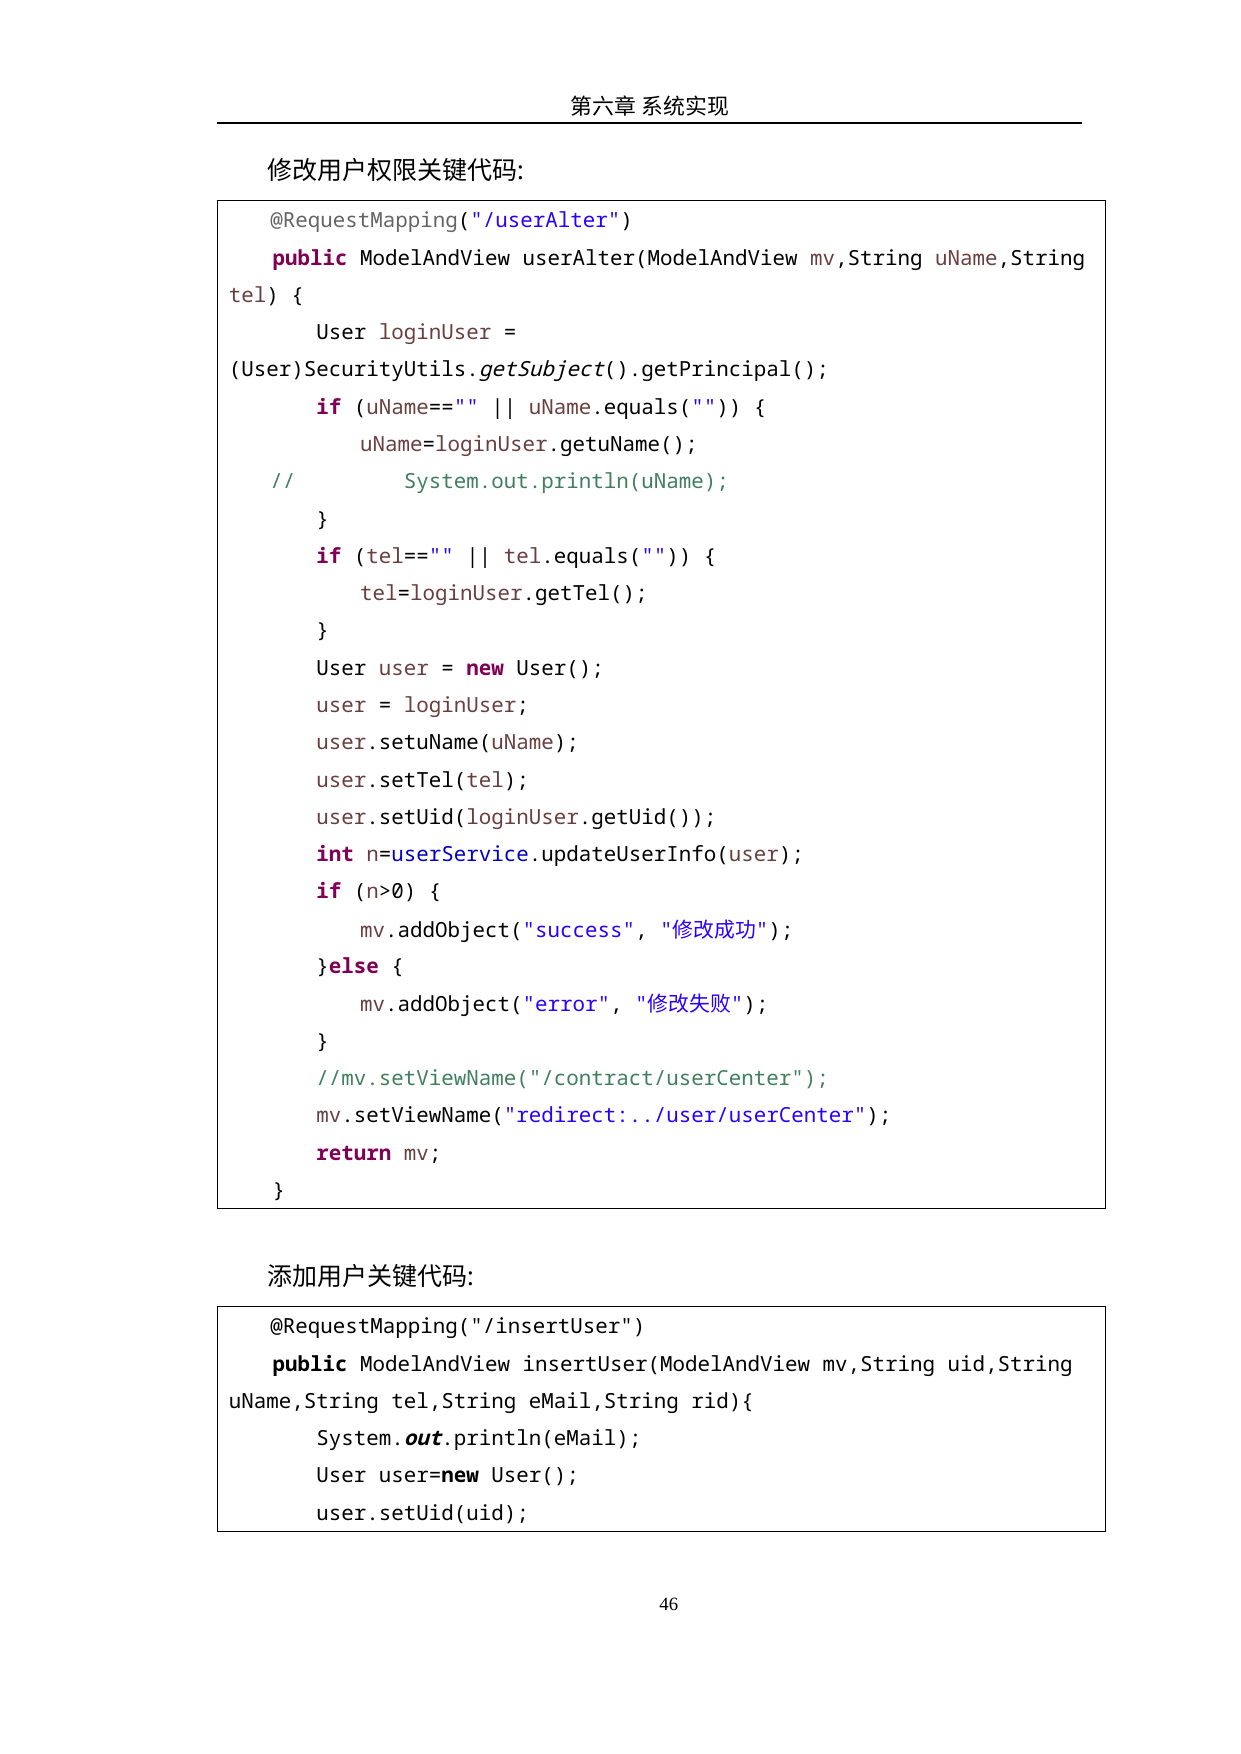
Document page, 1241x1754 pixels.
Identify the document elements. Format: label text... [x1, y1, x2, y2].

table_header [218, 1307, 1105, 1531]
text 添加用户关键代码: [217, 1256, 1082, 1293]
table_header @RequestMapping("/userAlter") public ModelAndView userAlter(ModelAndView mv,String uName,String tel) { User loginUser = (User)SecurityUtils.getSubject().getPrincipal(); if (uName=="" || uName.equals("")) { uName=loginUser.getuName(); // System.out.println(uName); } if (tel=="" || tel.equals("")) { tel=loginUser.getTel(); } User user = new User(); user = loginUser; user.setuName(uName); user.setTel(tel); user.setUid(loginUser.getUid()); int n=userService.updateUserInfo(user); if (n>0) { mv.addObject("success", "修改成功"); }else { mv.addObject("error", "修改失败"); } //mv.setViewName("/contract/userCenter"); mv.setViewName("redirect:../user/userCenter"); return mv; } [218, 201, 1105, 1208]
text 修改用户权限关键代码: [217, 150, 1082, 187]
